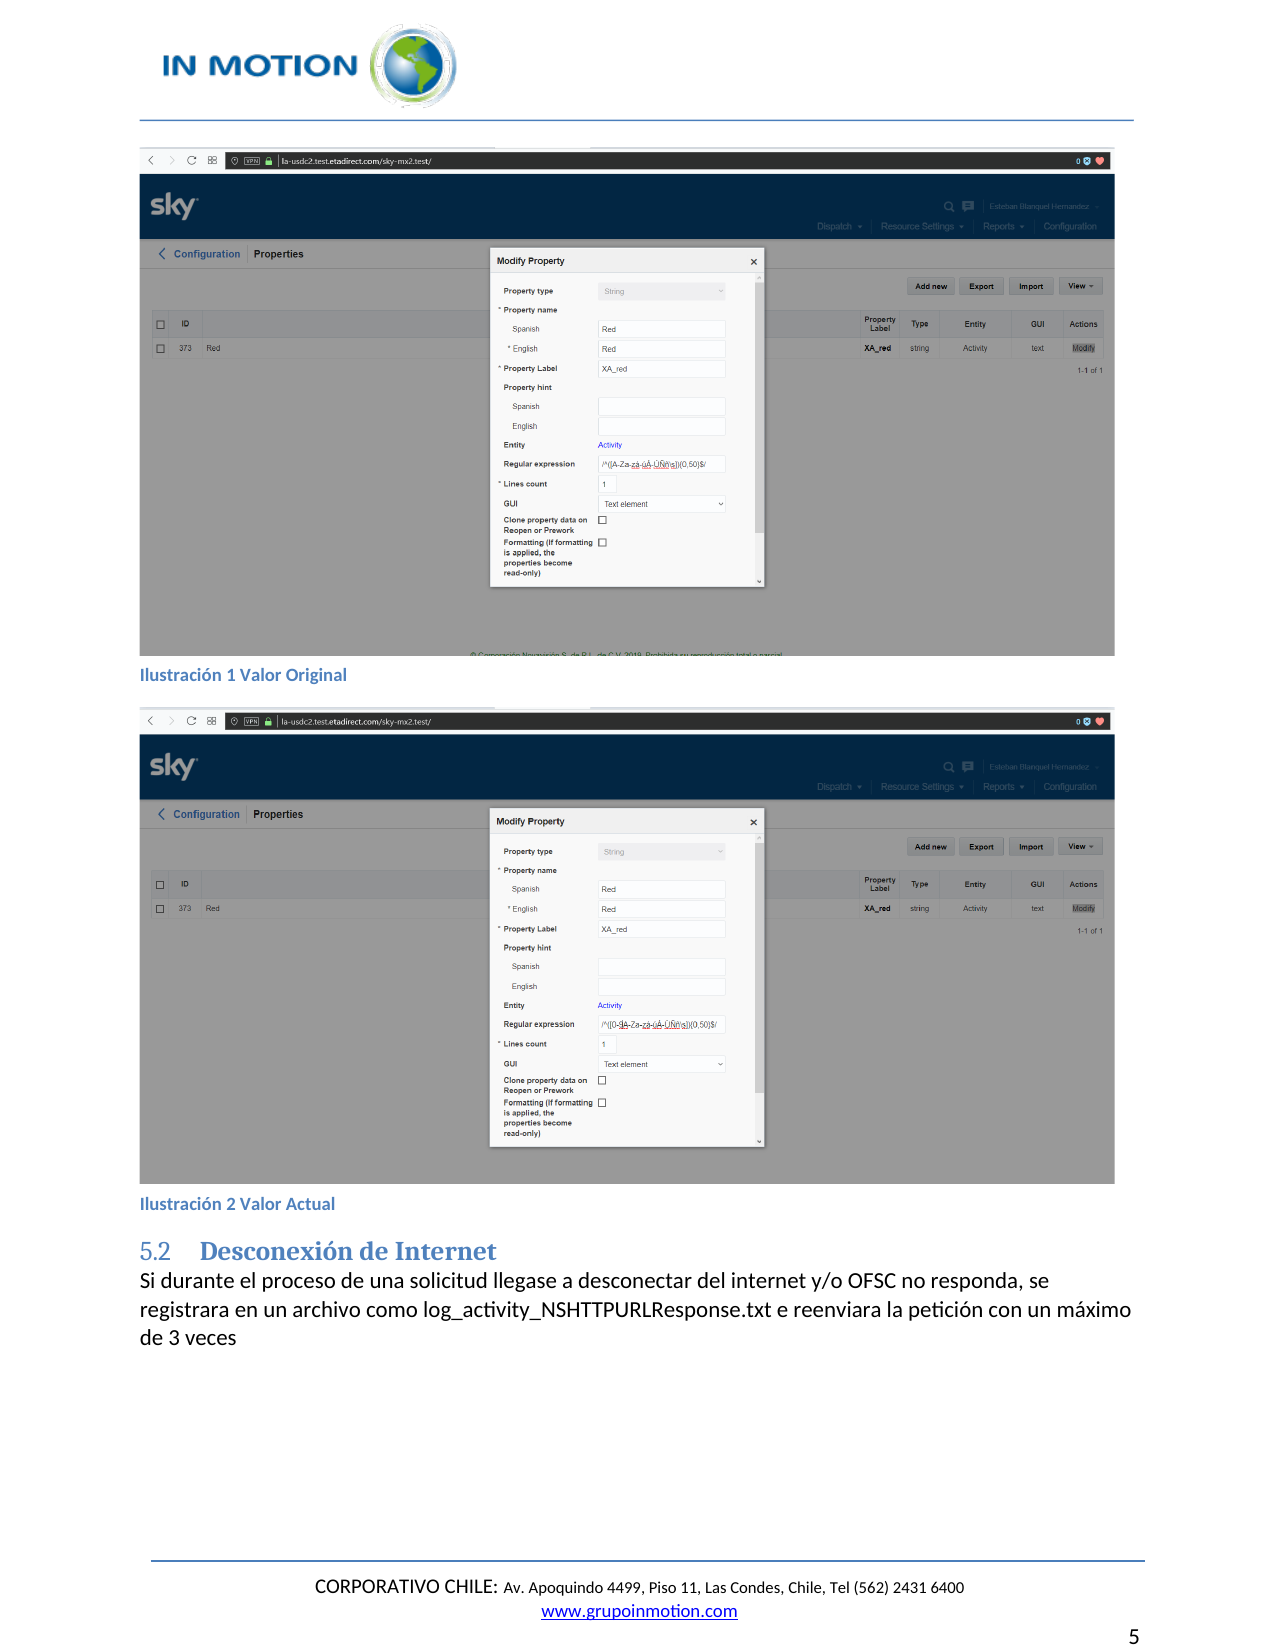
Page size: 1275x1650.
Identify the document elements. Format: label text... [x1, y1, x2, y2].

text Si durante el proceso de una solicitud llegase a desconectar del internet y/o OFSC no responda, se registrara en un archivo como log_activity_NSHTTPURLResponse.txt e reenviara la petición con un máximo de 3 veces [139, 1267, 1139, 1351]
picture [139, 147, 1115, 656]
picture [139, 707, 1115, 1184]
subtitle Desconexión de Internet [139, 1236, 1139, 1267]
picture [163, 23, 461, 109]
text Ilustración 2 Valor Actual [139, 1192, 1139, 1215]
text Ilustración 1 Valor Original [139, 664, 1139, 687]
